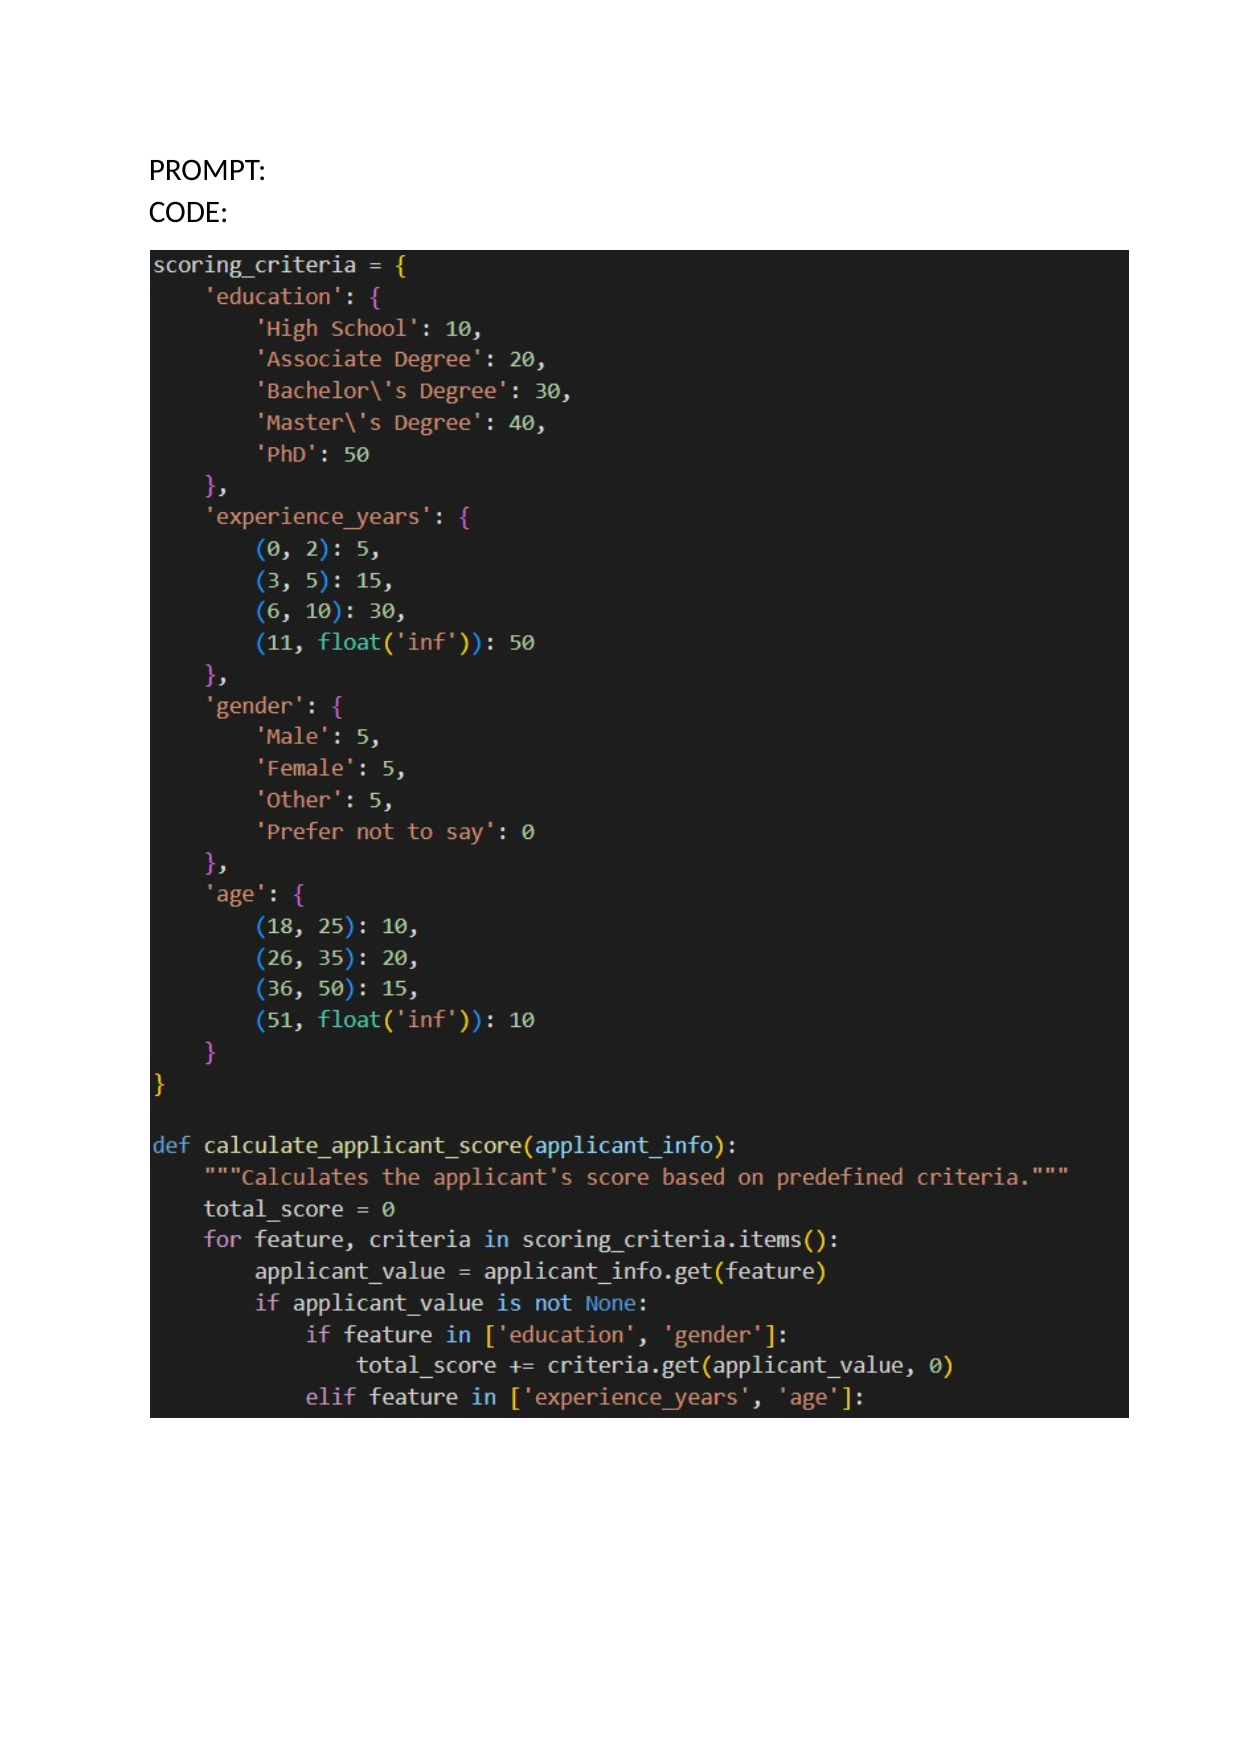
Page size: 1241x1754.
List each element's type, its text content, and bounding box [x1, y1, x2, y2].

text CODE: [148, 193, 1091, 231]
picture [150, 250, 1129, 1418]
text PROMPT: [148, 150, 1091, 188]
